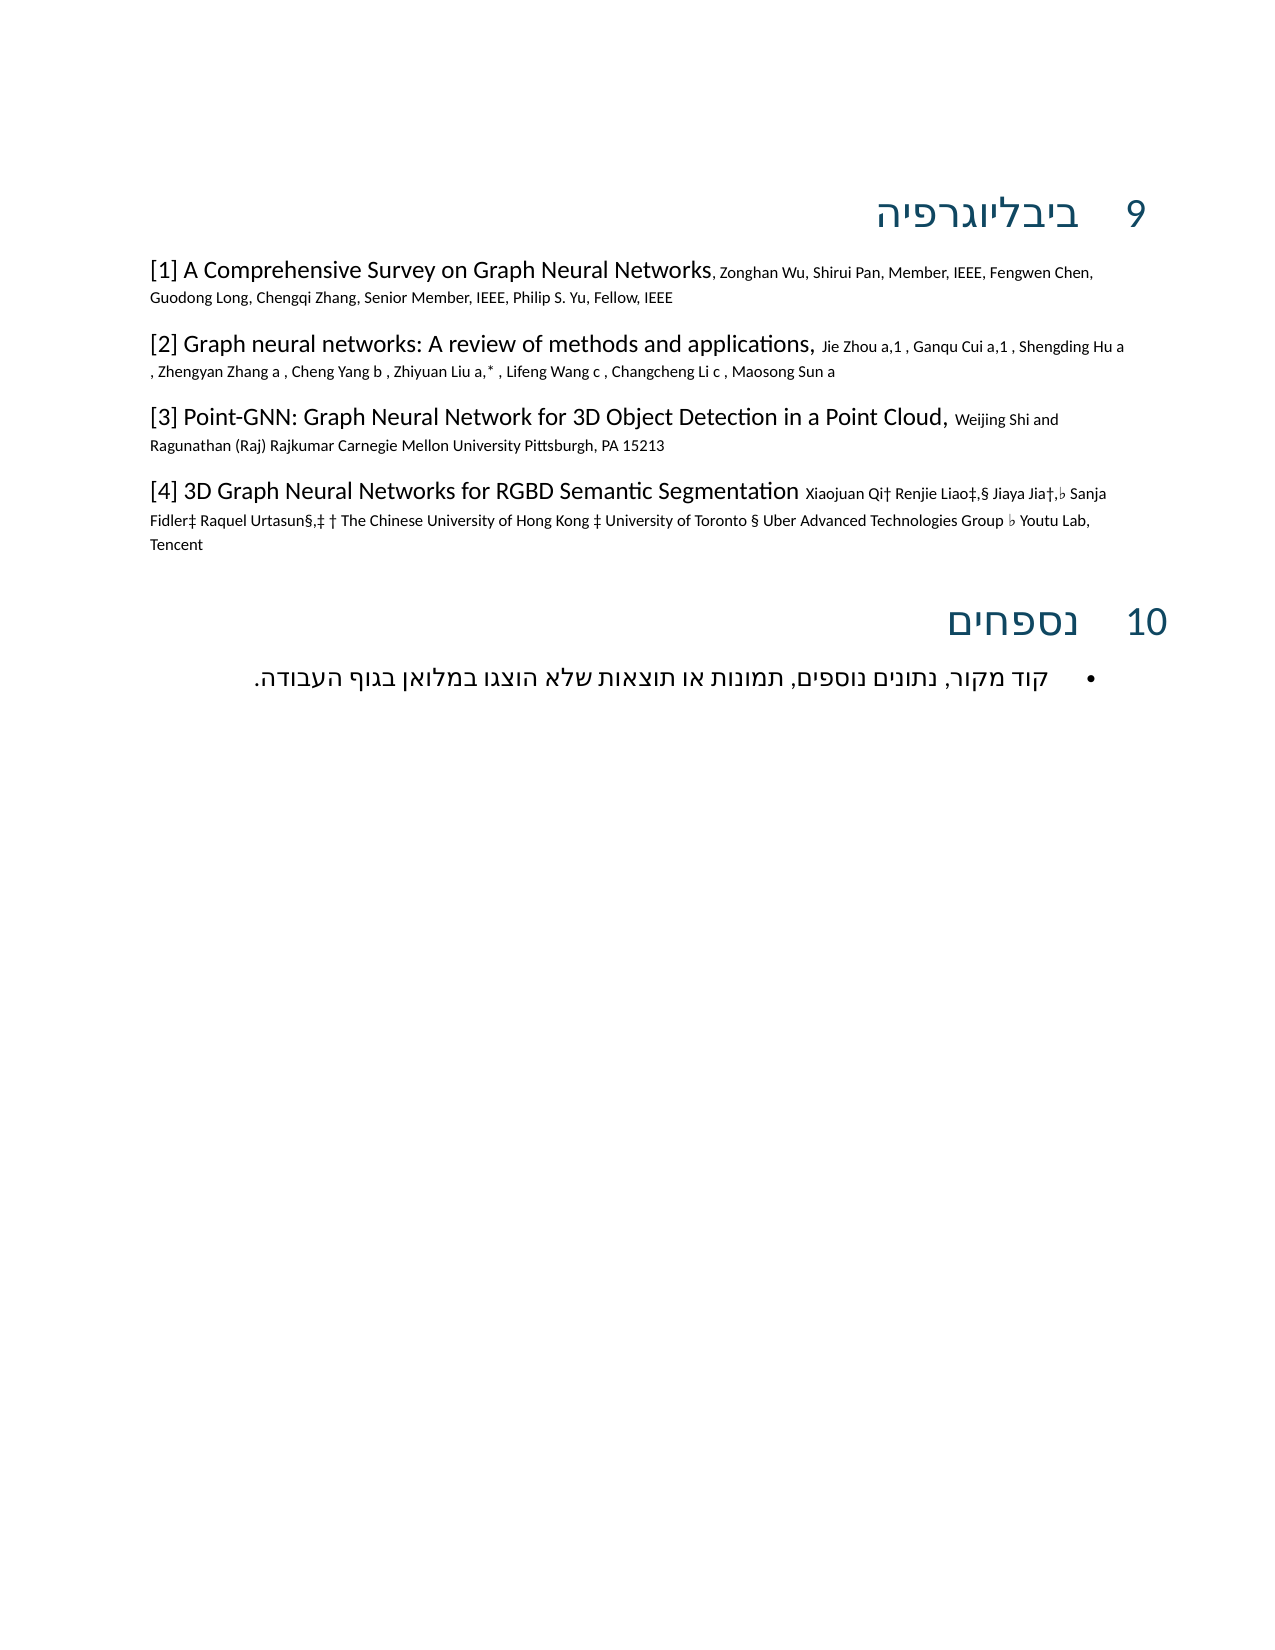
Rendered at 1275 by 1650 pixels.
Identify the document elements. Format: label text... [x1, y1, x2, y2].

text [2] Graph neural networks: A review of methods and applications, Jie Zhou a,1 , Ganqu Cui a,1 , Shengding Hu a , Zhengyan Zhang a , Cheng Yang b , Zhiyuan Liu a,* , Lifeng Wang c , Changcheng Li c , Maosong Sun a [150, 328, 1125, 382]
text [3] Point-GNN: Graph Neural Network for 3D Object Detection in a Point Cloud, Weijing Shi and Ragunathan (Raj) Rajkumar Carnegie Mellon University Pittsburgh, PA 15213 [150, 401, 1125, 455]
subtitle נספחים [150, 595, 1125, 646]
text [4] 3D Graph Neural Networks for RGBD Semantic Segmentation Xiaojuan Qi† Renjie Liao‡,§ Jiaya Jia†,♭ Sanja Fidler‡ Raquel Urtasun§,‡ † The Chinese University of Hong Kong ‡ University of Toronto § Uber Advanced Technologies Group ♭ Youtu Lab, Tencent [150, 475, 1125, 555]
text [1] A Comprehensive Survey on Graph Neural Networks, Zonghan Wu, Shirui Pan, Member, IEEE, Fengwen Chen, Guodong Long, Chengqi Zhang, Senior Member, IEEE, Philip S. Yu, Fellow, IEEE [150, 254, 1125, 308]
subtitle ביבליוגרפיה [150, 187, 1125, 238]
list קוד מקור, נתונים נוספים, תמונות או תוצאות שלא הוצגו במלואן בגוף העבודה. [150, 662, 1087, 693]
